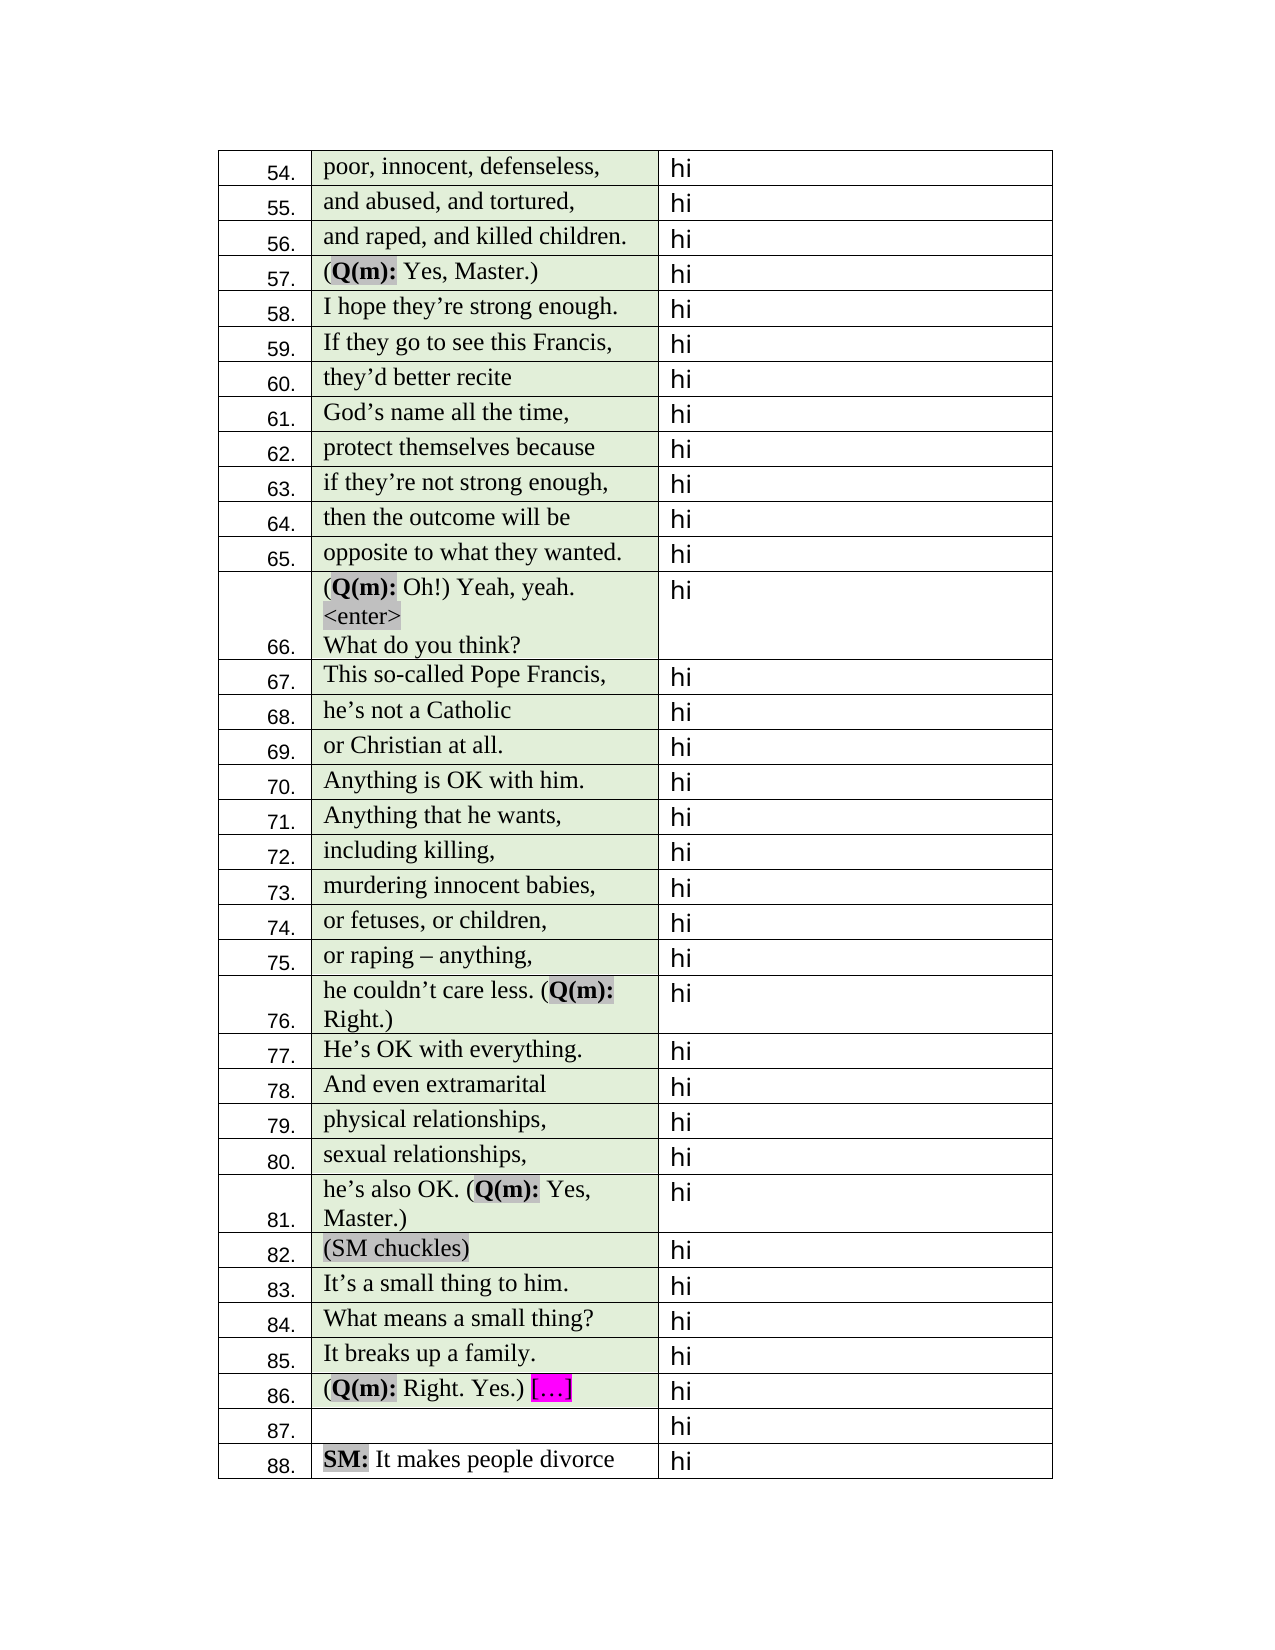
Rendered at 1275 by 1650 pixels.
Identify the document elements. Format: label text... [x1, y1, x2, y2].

table_cell or Christian at all. [312, 730, 658, 764]
table_cell (Q(m): Right. Yes.) […] [312, 1374, 658, 1407]
table_cell Anything that he wants, [312, 800, 658, 834]
table_cell [219, 976, 311, 1033]
table_cell [219, 537, 311, 571]
table_cell hi [659, 572, 1052, 658]
table_cell hi [659, 221, 1052, 255]
table_cell hi [659, 976, 1052, 1033]
table_cell He’s OK with everything. [312, 1034, 658, 1068]
table_cell hi [659, 1444, 1052, 1478]
table_cell [219, 1338, 311, 1372]
table_cell (Q(m): Yes, Master.) [312, 256, 658, 290]
table_cell hi [659, 1374, 1052, 1407]
table_cell hi [659, 695, 1052, 729]
table_cell [219, 151, 311, 185]
table_cell hi [659, 502, 1052, 536]
table_cell [219, 1034, 311, 1068]
table_cell then the outcome will be [312, 502, 658, 536]
table_cell [219, 835, 311, 869]
table_cell murdering innocent babies, [312, 870, 658, 904]
table_cell hi [659, 905, 1052, 939]
table_cell hi [659, 660, 1052, 694]
table_cell SM: It makes people divorce [312, 1444, 658, 1478]
table_cell he’s also OK. (Q(m): Yes, Master.) [312, 1175, 658, 1232]
table_cell [219, 1104, 311, 1138]
table_cell he couldn’t care less. (Q(m): Right.) [312, 976, 658, 1033]
table_cell [312, 1409, 658, 1443]
table_cell hi [659, 362, 1052, 396]
table_cell hi [659, 1233, 1052, 1267]
table_cell protect themselves because [312, 432, 658, 466]
table_cell [219, 572, 311, 658]
table_cell It’s a small thing to him. [312, 1268, 658, 1302]
table_cell opposite to what they wanted. [312, 537, 658, 571]
table_cell [219, 765, 311, 799]
table_cell [219, 1139, 311, 1173]
table_cell hi [659, 1139, 1052, 1173]
table_cell I hope they’re strong enough. [312, 291, 658, 326]
table_cell hi [659, 835, 1052, 869]
table_cell hi [659, 467, 1052, 501]
table_cell [219, 800, 311, 834]
table_cell hi [659, 1303, 1052, 1337]
table_cell Anything is OK with him. [312, 765, 658, 799]
table_cell [219, 1069, 311, 1103]
table_cell hi [659, 537, 1052, 571]
table_cell (Q(m): Oh!) Yeah, yeah. <enter> What do you think? [312, 572, 658, 658]
table_cell hi [659, 1069, 1052, 1103]
table_cell [219, 327, 311, 361]
table_cell they’d better recite [312, 362, 658, 396]
table_cell and abused, and tortured, [312, 186, 658, 220]
table_cell hi [659, 1338, 1052, 1372]
table_cell hi [659, 397, 1052, 431]
table_cell hi [659, 765, 1052, 799]
table_cell (SM chuckles) [312, 1233, 658, 1267]
table_cell or fetuses, or children, [312, 905, 658, 939]
table_cell including killing, [312, 835, 658, 869]
table_cell [219, 291, 311, 326]
table_cell [219, 940, 311, 974]
table_cell hi [659, 151, 1052, 185]
table_cell hi [659, 1409, 1052, 1443]
table_cell [219, 1374, 311, 1407]
table_cell [219, 221, 311, 255]
table_cell If they go to see this Francis, [312, 327, 658, 361]
table_cell hi [659, 186, 1052, 220]
table_cell [219, 905, 311, 939]
table_cell he’s not a Catholic [312, 695, 658, 729]
table_cell hi [659, 940, 1052, 974]
table_cell hi [659, 800, 1052, 834]
table_cell [219, 186, 311, 220]
table_cell [219, 1409, 311, 1443]
table_cell poor, innocent, defenseless, [312, 151, 658, 185]
table_cell [219, 870, 311, 904]
table_cell physical relationships, [312, 1104, 658, 1138]
table_cell hi [659, 1175, 1052, 1232]
table_cell hi [659, 327, 1052, 361]
table_cell [219, 432, 311, 466]
table_cell hi [659, 1104, 1052, 1138]
table_cell and raped, and killed children. [312, 221, 658, 255]
table_cell God’s name all the time, [312, 397, 658, 431]
table_cell [219, 1175, 311, 1232]
table_cell [219, 1444, 311, 1478]
table_cell [219, 695, 311, 729]
table_cell It breaks up a family. [312, 1338, 658, 1372]
table_cell [219, 660, 311, 694]
table_cell [219, 467, 311, 501]
table_cell [219, 1268, 311, 1302]
table_cell [219, 397, 311, 431]
table_cell [219, 256, 311, 290]
table_cell [219, 1303, 311, 1337]
table_cell [219, 502, 311, 536]
table_cell hi [659, 1268, 1052, 1302]
table_cell What means a small thing? [312, 1303, 658, 1337]
table_cell And even extramarital [312, 1069, 658, 1103]
table_cell sexual relationships, [312, 1139, 658, 1173]
table_cell hi [659, 432, 1052, 466]
table_cell or raping – anything, [312, 940, 658, 974]
table_cell hi [659, 870, 1052, 904]
table_cell [219, 730, 311, 764]
table_cell This so-called Pope Francis, [312, 660, 658, 694]
table_cell hi [659, 1034, 1052, 1068]
table_cell if they’re not strong enough, [312, 467, 658, 501]
table_cell [219, 1233, 311, 1267]
table_cell hi [659, 256, 1052, 290]
table_cell hi [659, 291, 1052, 326]
table_cell [219, 362, 311, 396]
table_cell hi [659, 730, 1052, 764]
